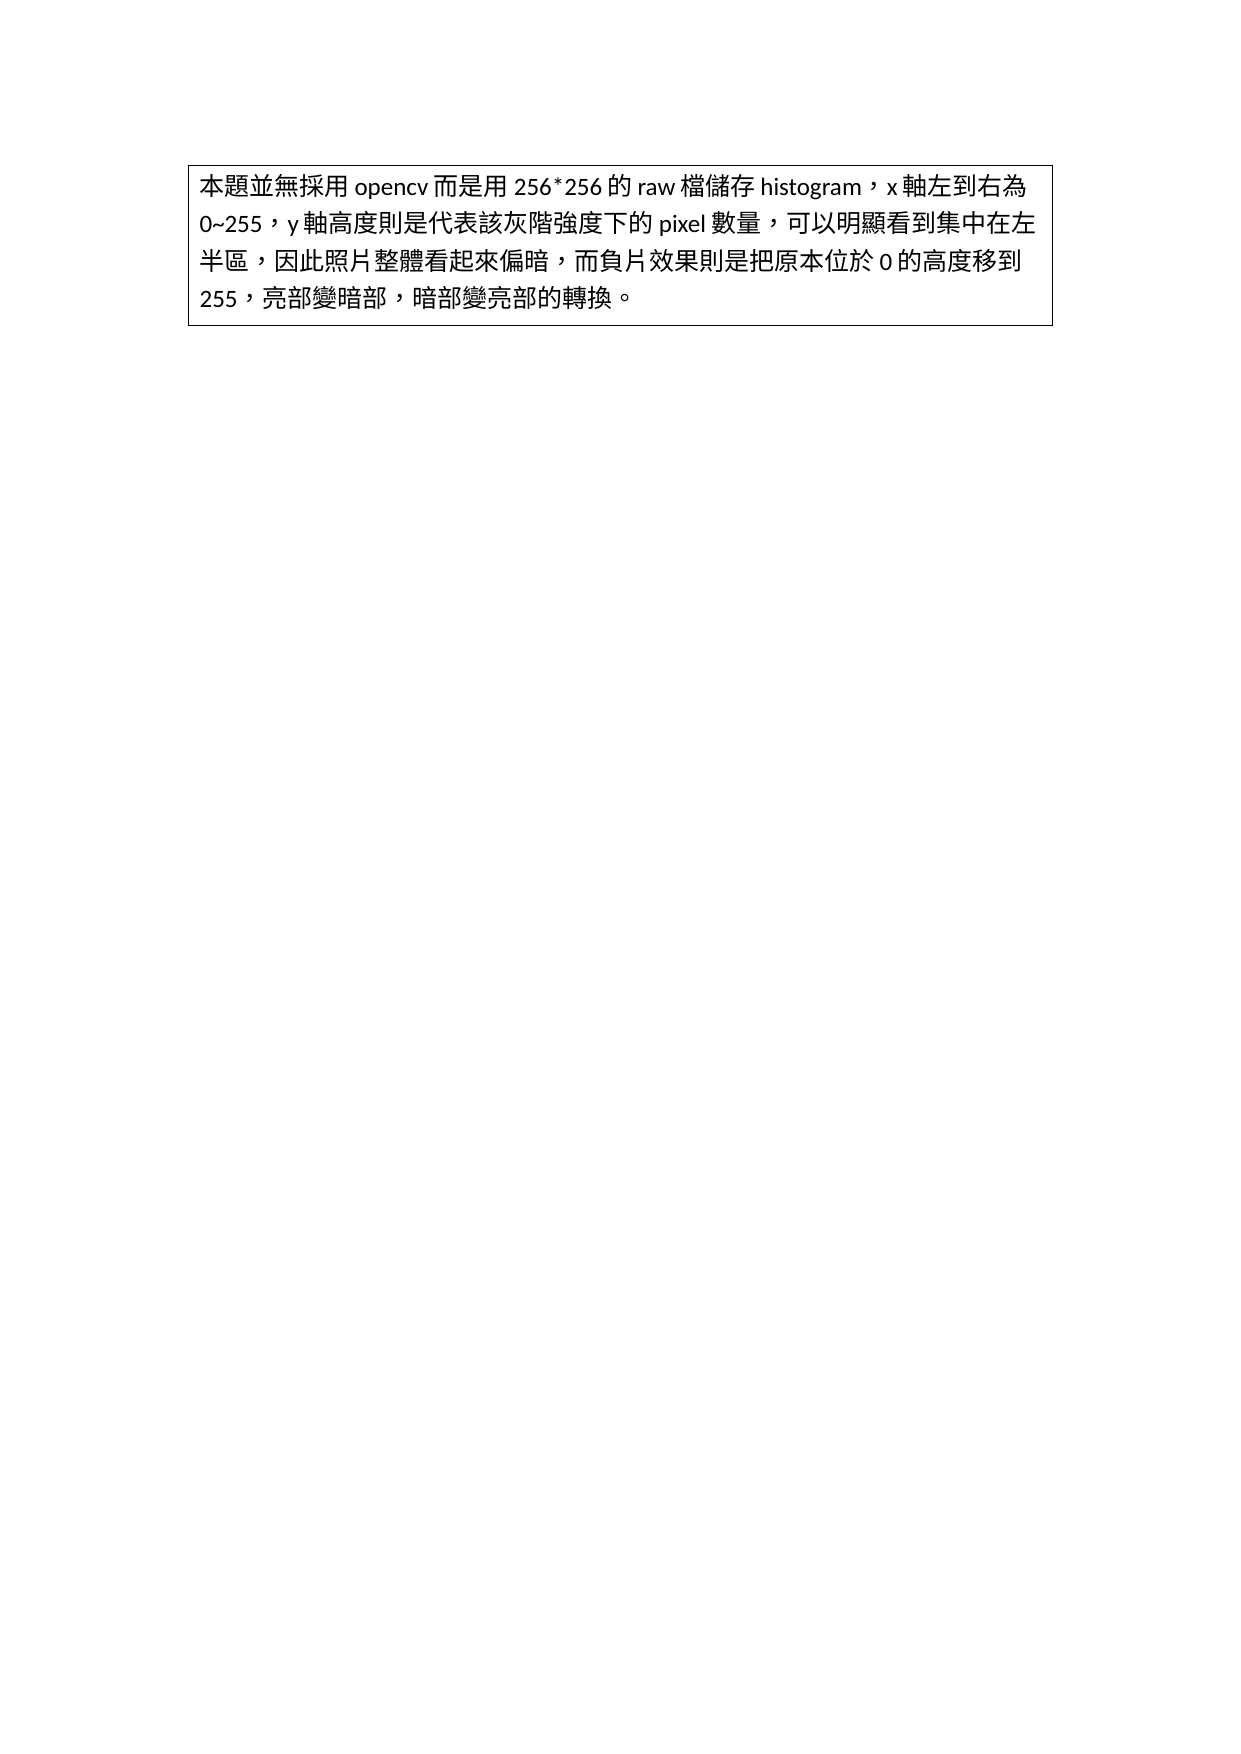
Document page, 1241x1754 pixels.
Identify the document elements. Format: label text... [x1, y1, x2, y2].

table_cell 本題並無採用opencv 而是用256*256的raw檔儲存histogram，x軸左到右為0~255，y軸高度則是代表該灰階強度下的pixel數量，可以明顯看到集中在左半區，因此照片整體看起來偏暗，而負片效果則是把原本位於0的高度移到255，亮部變暗部，暗部變亮部的轉換。 [189, 166, 1052, 325]
